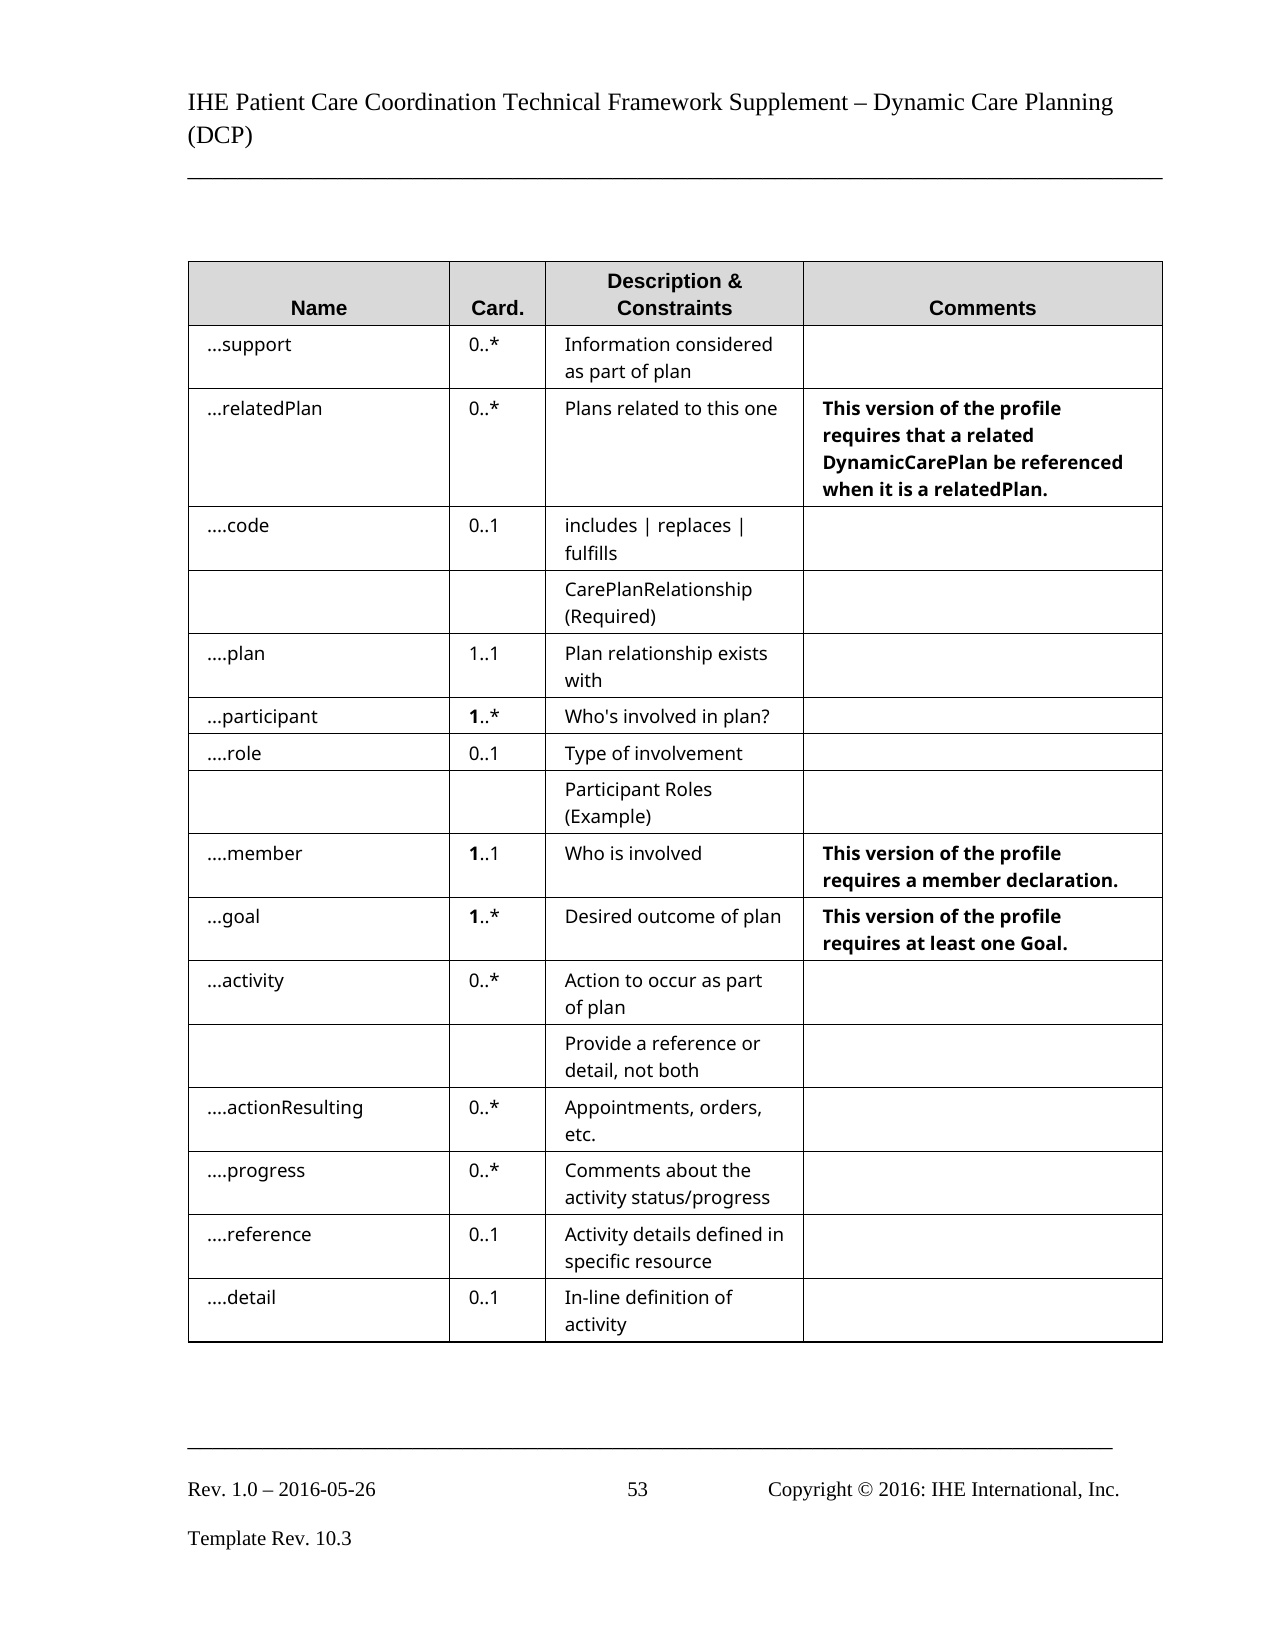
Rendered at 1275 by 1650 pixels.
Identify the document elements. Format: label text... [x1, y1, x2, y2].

table_cell ...relatedPlan [189, 389, 449, 506]
table_cell [189, 1025, 449, 1087]
table_cell Activity details defined in specific resource [546, 1215, 803, 1278]
table_cell Plan relationship exists with [546, 634, 803, 697]
table_cell [450, 1025, 545, 1087]
table_header Comments [804, 262, 1162, 325]
table_cell [804, 326, 1162, 388]
table_header Description & Constraints [546, 262, 803, 325]
table_cell Who's involved in plan? [546, 698, 803, 733]
table_cell ....detail [189, 1279, 449, 1341]
table_cell [804, 1279, 1162, 1341]
table_cell ....progress [189, 1152, 449, 1214]
table_cell [804, 698, 1162, 733]
table_cell 0..* [450, 961, 545, 1024]
table_cell This version of the profile requires at least one Goal. [804, 898, 1162, 960]
table_cell [804, 571, 1162, 633]
table_cell [804, 734, 1162, 769]
table_cell 0..* [450, 389, 545, 506]
table_cell Participant Roles (Example) [546, 771, 803, 833]
table_cell CarePlanRelationship (Required) [546, 571, 803, 633]
table_cell ...goal [189, 898, 449, 960]
table_cell Plans related to this one [546, 389, 803, 506]
table_cell 0..1 [450, 507, 545, 569]
table_cell 0..* [450, 1152, 545, 1214]
table_cell [804, 961, 1162, 1024]
table_cell Desired outcome of plan [546, 898, 803, 960]
table_cell Type of involvement [546, 734, 803, 769]
table_cell [804, 1088, 1162, 1151]
table_cell This version of the profile requires that a related DynamicCarePlan be referenced when it is a relatedPlan. [804, 389, 1162, 506]
table_cell ....actionResulting [189, 1088, 449, 1151]
table_cell ...support [189, 326, 449, 388]
table_header Card. [450, 262, 545, 325]
table_cell [450, 771, 545, 833]
table_cell [189, 771, 449, 833]
table_cell [804, 1025, 1162, 1087]
table_cell 1..1 [450, 634, 545, 697]
table_header Name [189, 262, 449, 325]
table_cell ....plan [189, 634, 449, 697]
table_cell ....role [189, 734, 449, 769]
table_cell [804, 1215, 1162, 1278]
table_cell 0..1 [450, 1279, 545, 1341]
table_cell 0..1 [450, 1215, 545, 1278]
table_cell 1..* [450, 898, 545, 960]
table_cell ....reference [189, 1215, 449, 1278]
table_cell Action to occur as part of plan [546, 961, 803, 1024]
table_cell [804, 1152, 1162, 1214]
table_cell [450, 571, 545, 633]
table_cell This version of the profile requires a member declaration. [804, 834, 1162, 897]
table_cell Appointments, orders, etc. [546, 1088, 803, 1151]
table_cell 1..1 [450, 834, 545, 897]
table_cell Provide a reference or detail, not both [546, 1025, 803, 1087]
table_cell Who is involved [546, 834, 803, 897]
table_cell ...activity [189, 961, 449, 1024]
table_cell ...participant [189, 698, 449, 733]
table_cell 1..* [450, 698, 545, 733]
table_cell 0..* [450, 326, 545, 388]
table_cell includes | replaces | fulfills [546, 507, 803, 569]
table_cell [189, 571, 449, 633]
table_cell 0..1 [450, 734, 545, 769]
table_cell Comments about the activity status/progress [546, 1152, 803, 1214]
table_cell ....code [189, 507, 449, 569]
table_cell In-line definition of activity [546, 1279, 803, 1341]
table_cell Information considered as part of plan [546, 326, 803, 388]
table_cell ....member [189, 834, 449, 897]
table_cell 0..* [450, 1088, 545, 1151]
table_cell [804, 507, 1162, 569]
table_cell [804, 634, 1162, 697]
table_cell [804, 771, 1162, 833]
